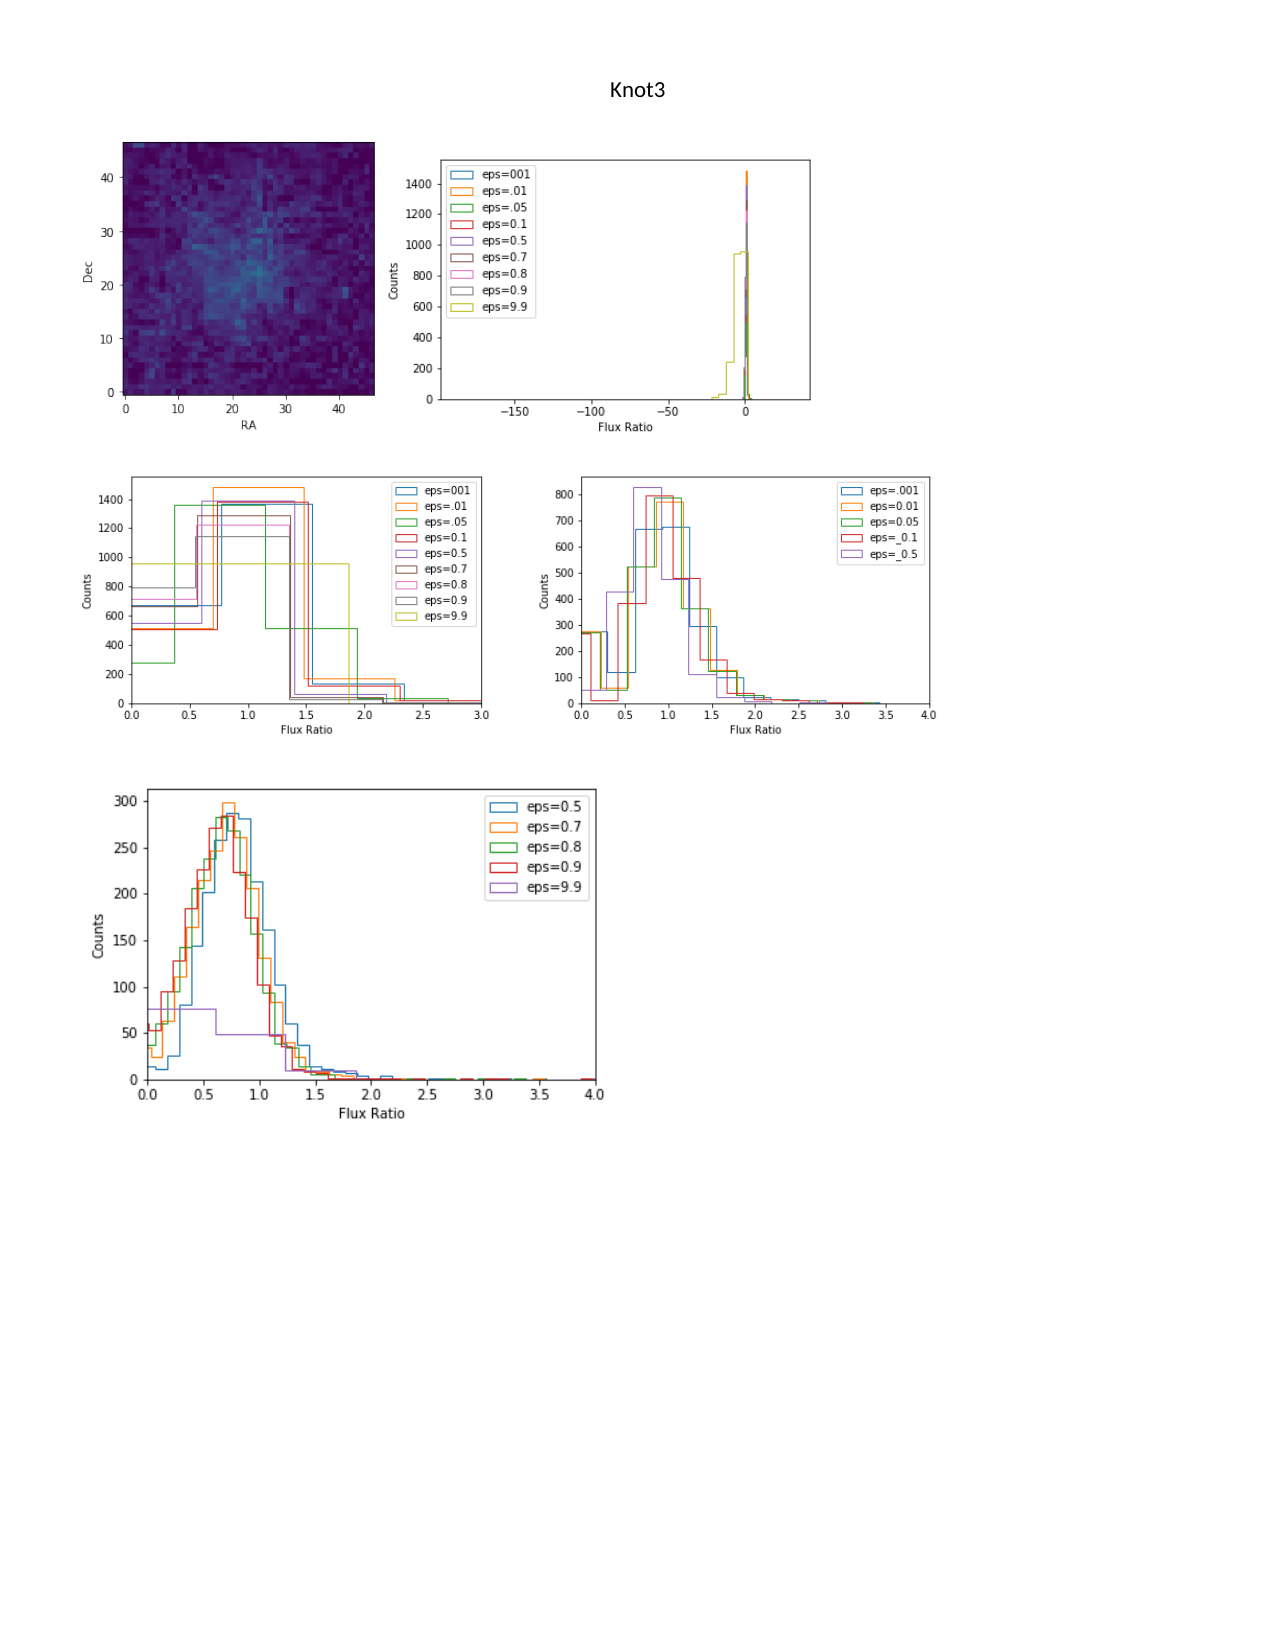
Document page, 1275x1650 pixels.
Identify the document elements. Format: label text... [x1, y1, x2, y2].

picture [75, 742, 653, 1128]
text Knot3 [75, 75, 1200, 103]
picture [75, 121, 857, 439]
picture [75, 440, 974, 741]
